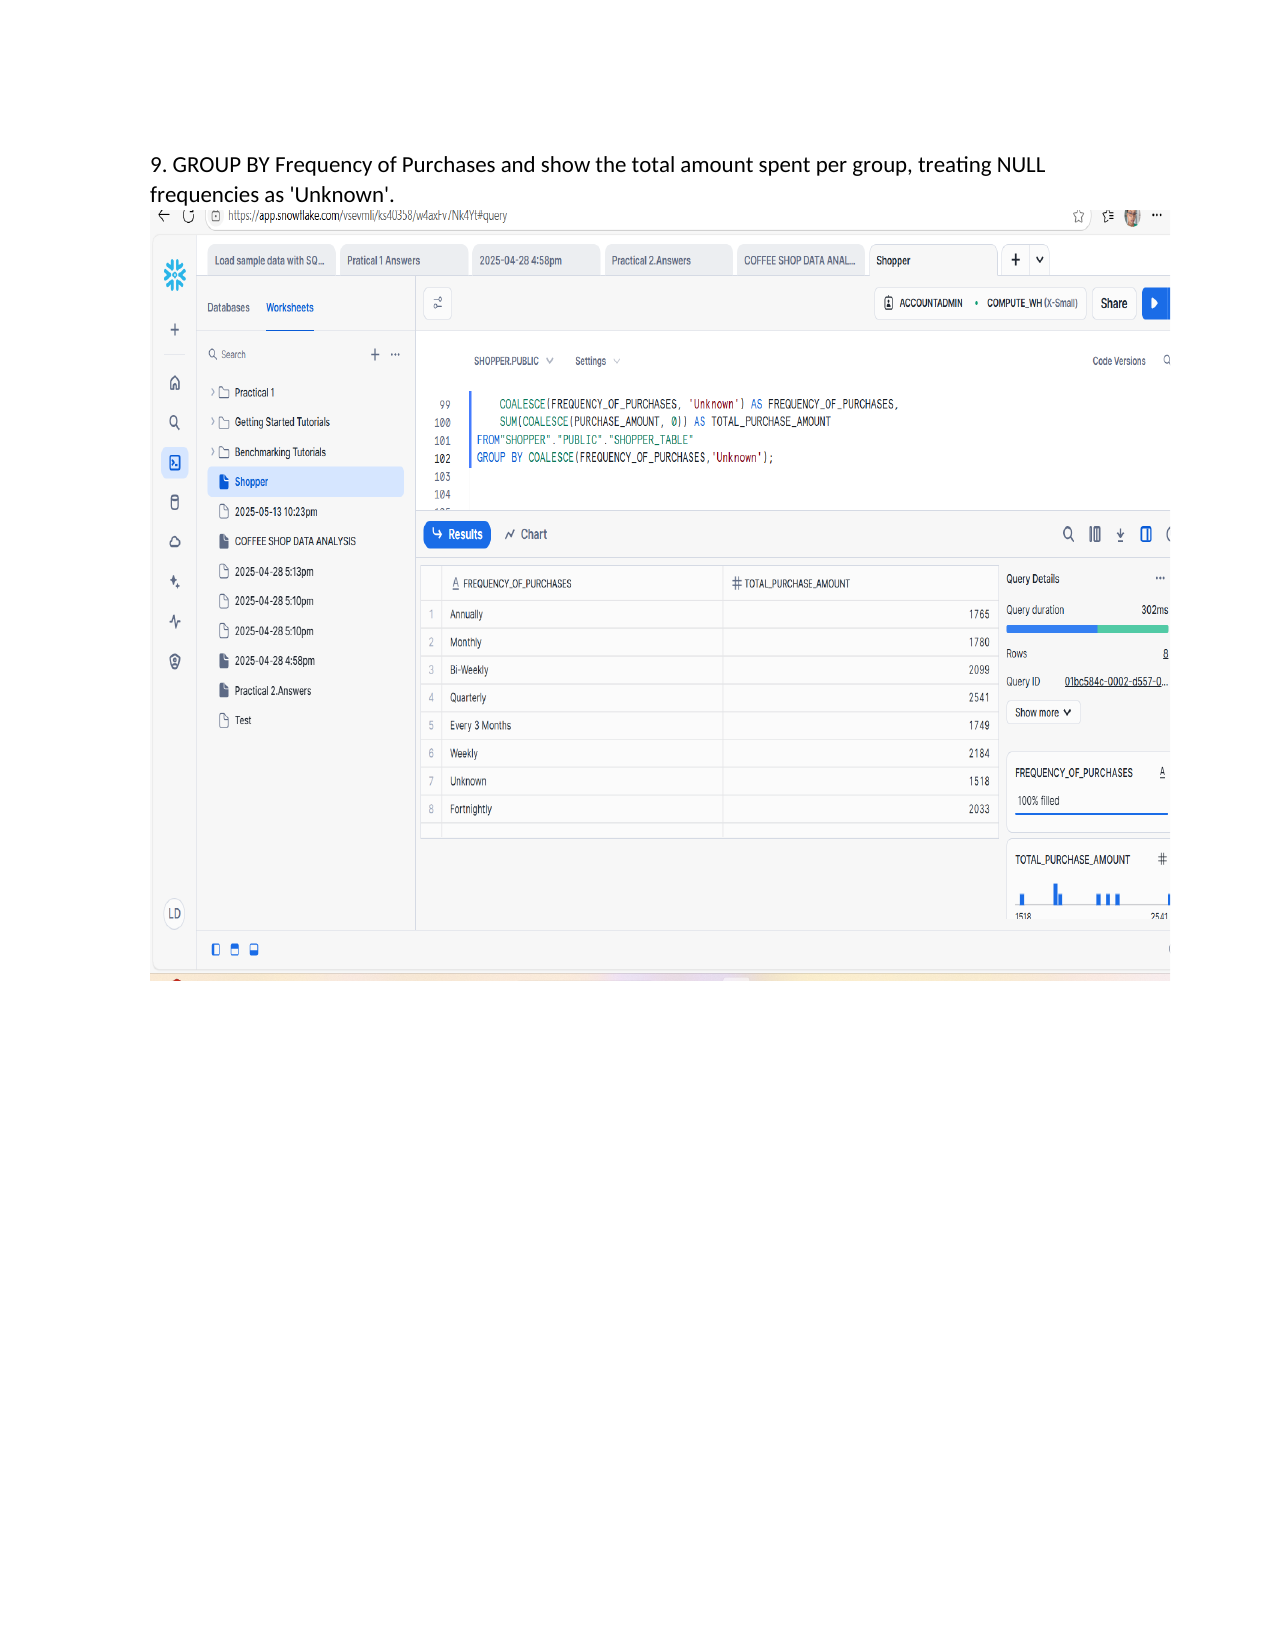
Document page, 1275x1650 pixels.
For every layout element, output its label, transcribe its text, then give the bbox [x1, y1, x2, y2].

text 9. GROUP BY Frequency of Purchases and show the total amount spent per group, treating NULL frequencies as 'Unknown'. [150, 150, 1125, 210]
picture [150, 210, 1171, 981]
